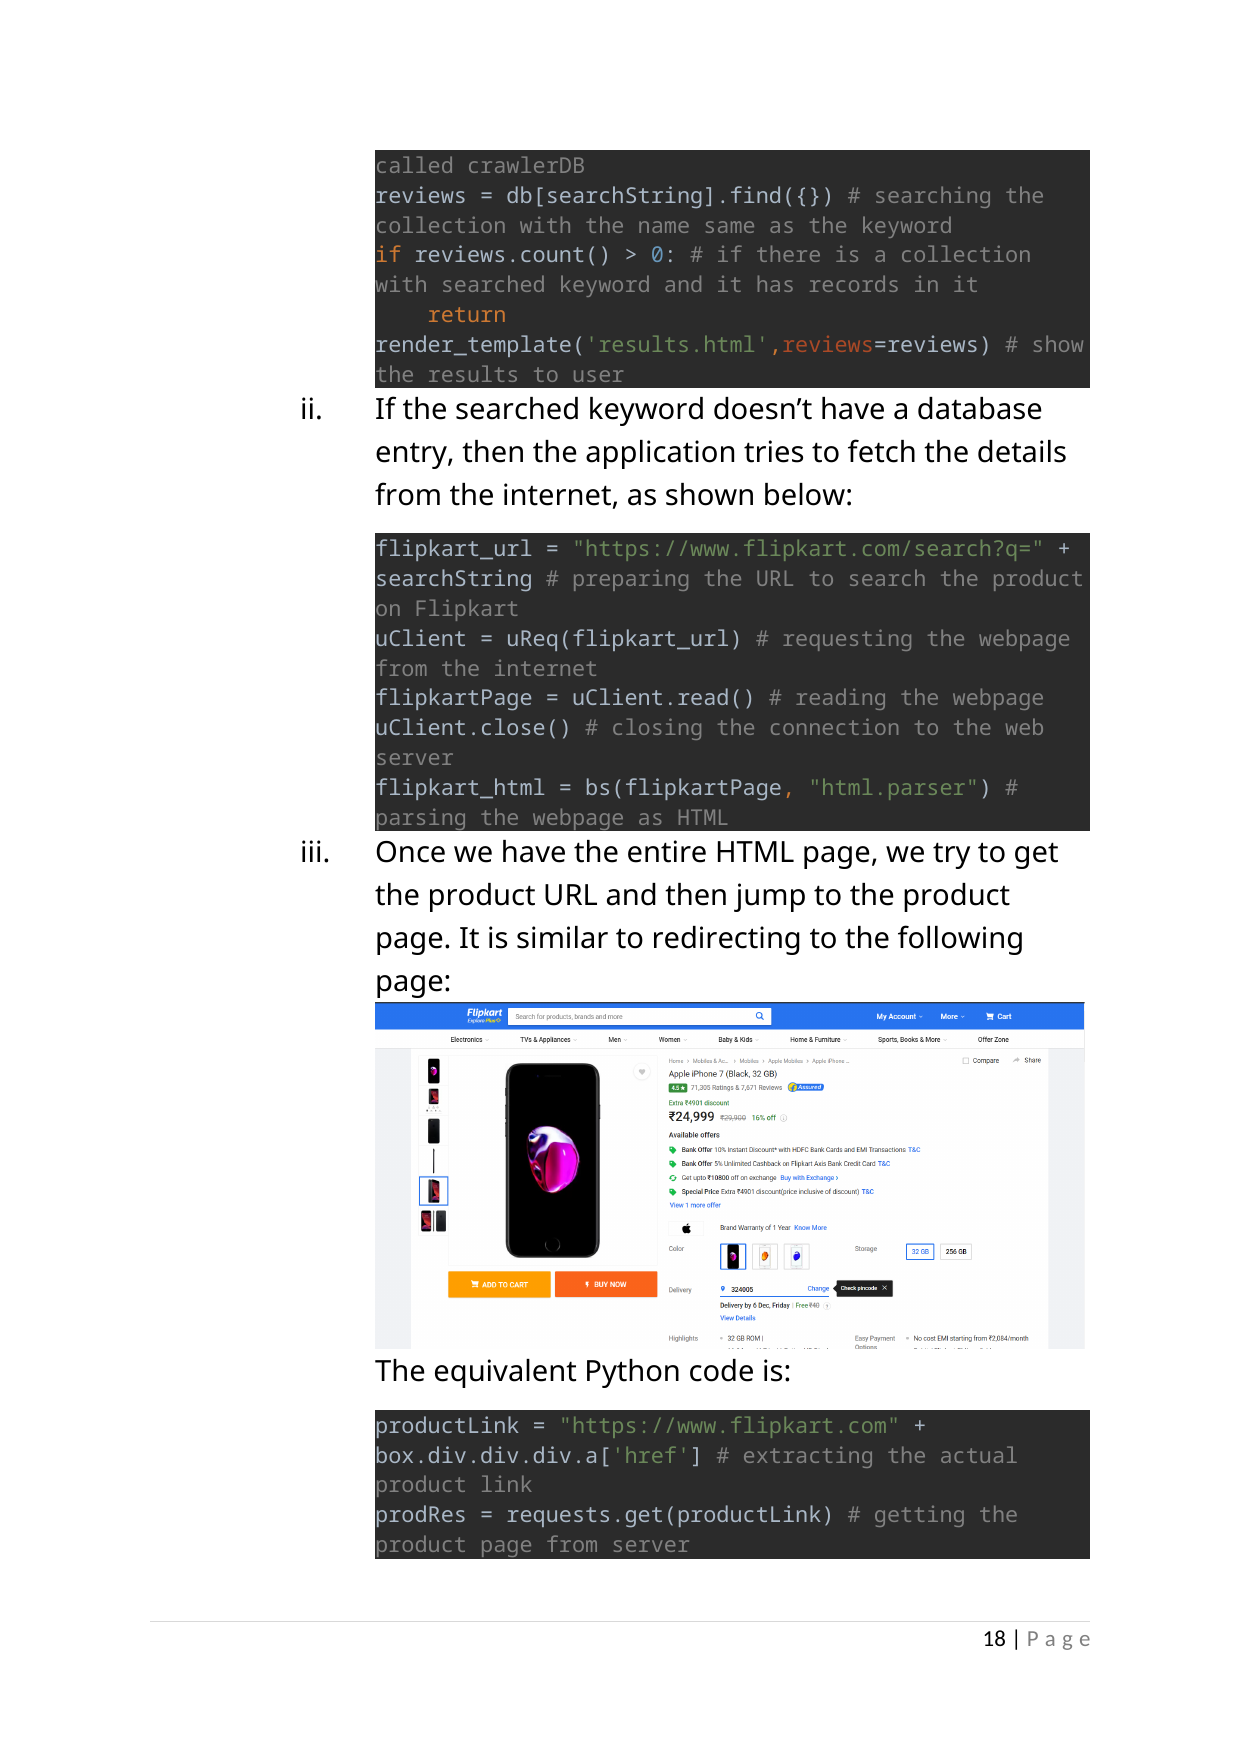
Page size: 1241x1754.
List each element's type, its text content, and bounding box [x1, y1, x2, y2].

text flipkart_url = "https://www.flipkart.com/search?q=" + searchString # preparing the URL to search the product on Flipkart uClient = uReq(flipkart_url) # requesting the webpage from the internet flipkartPage = uClient.read() # reading the webpage uClient.close() # closing the connection to the web server flipkart_html = bs(flipkartPage, "html.parser") # parsing the webpage as HTML [375, 533, 1090, 831]
list If the searched keyword doesn’t have a database entry, then the application tries to fetch the details from the internet, as shown below: [300, 388, 1090, 514]
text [375, 150, 1090, 388]
picture [375, 1002, 1085, 1349]
list The equivalent Python code is: [375, 1350, 1090, 1390]
list Once we have the entire HTML page, we try to get the product URL and then jump to the product page. It is similar to redirecting to the following page: [300, 831, 1090, 999]
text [375, 1410, 1090, 1559]
